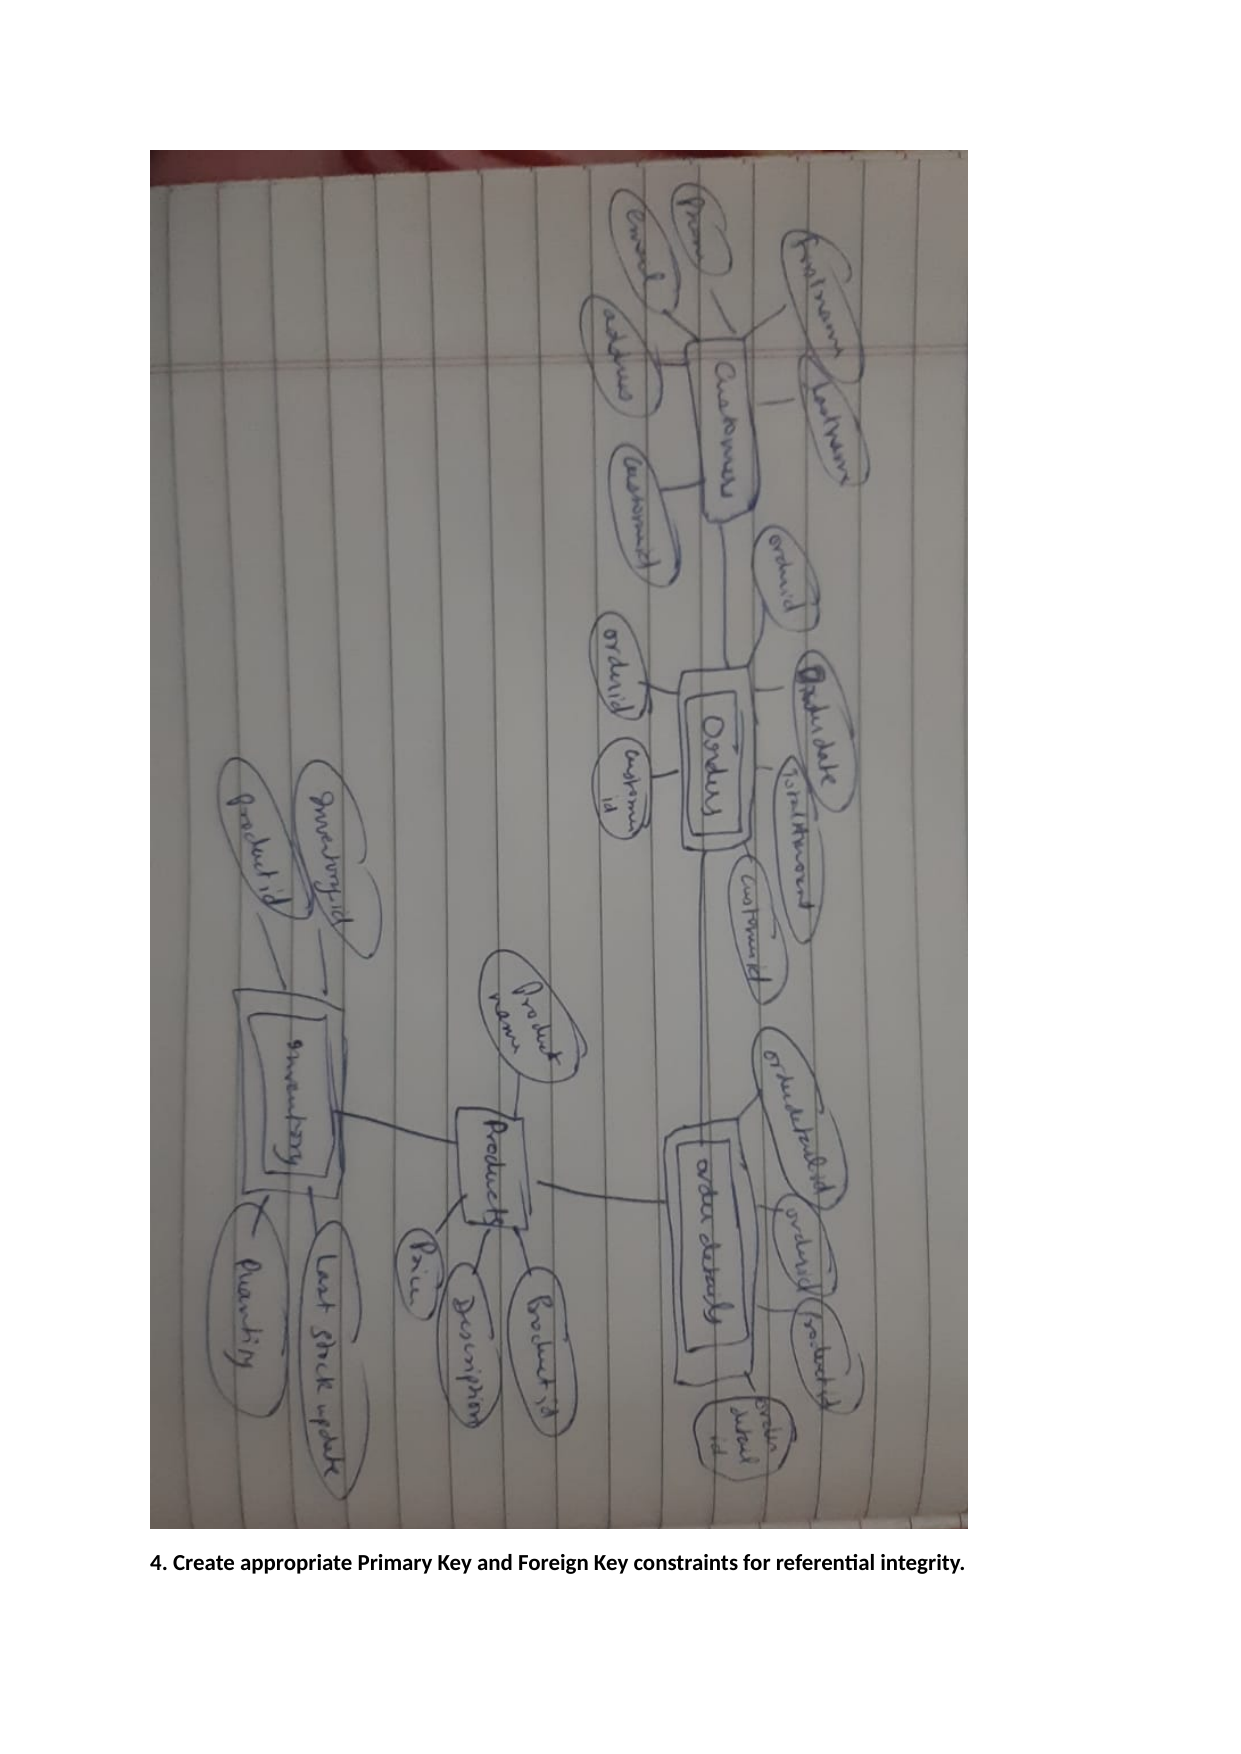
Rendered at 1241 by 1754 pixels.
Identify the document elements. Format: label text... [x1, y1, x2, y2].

text 4. Create appropriate Primary Key and Foreign Key constraints for referential integrity. [150, 1548, 1090, 1576]
picture [150, 150, 968, 1529]
